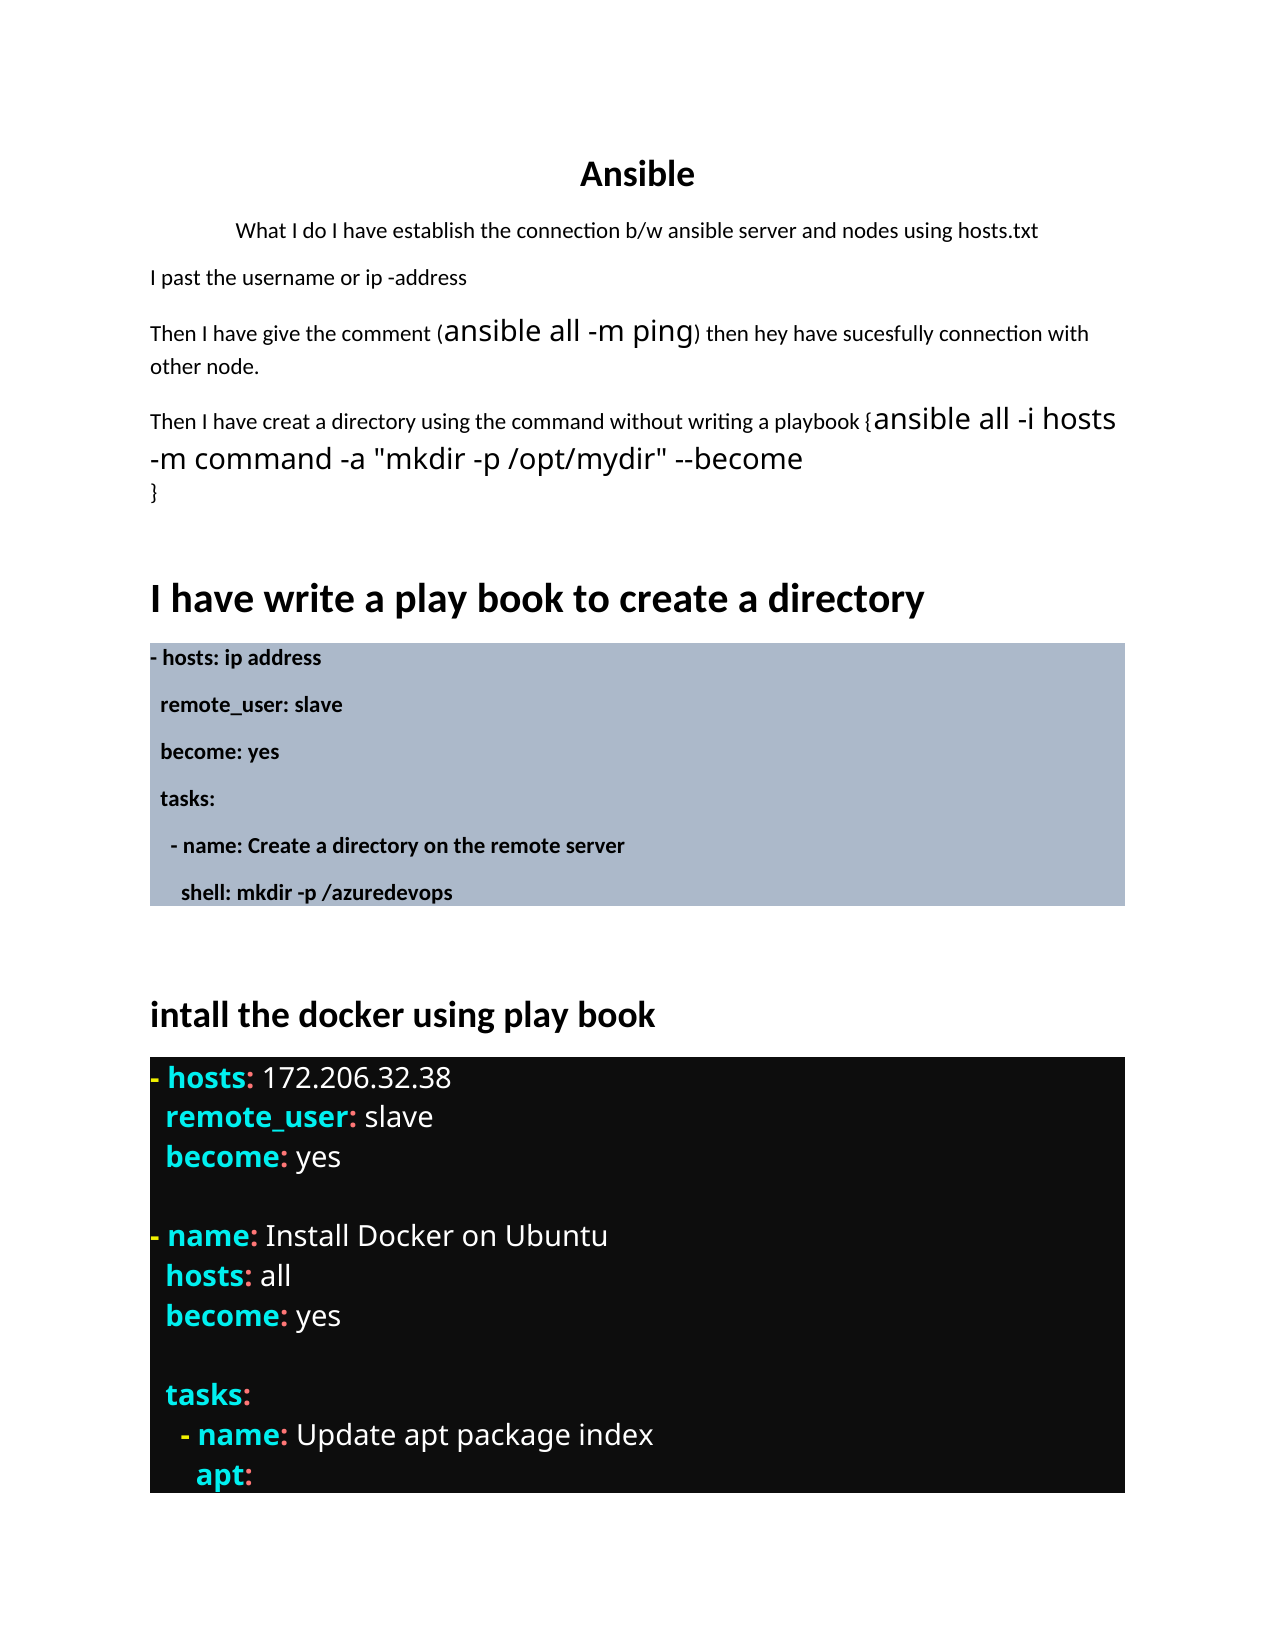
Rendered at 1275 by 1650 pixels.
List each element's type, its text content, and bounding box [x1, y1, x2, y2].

text intall the docker using play book [150, 991, 1125, 1037]
text } [150, 478, 1125, 506]
text - name: Install Docker on Ubuntu [150, 1216, 1125, 1255]
text What I do I have establish the connection b/w ansible server and nodes using hosts.txt [150, 216, 1125, 244]
text I have write a play book to create a directory [150, 572, 1125, 623]
text remote_user: slave [150, 1097, 1125, 1136]
text - hosts: ip address [150, 643, 1125, 671]
text tasks: [150, 784, 1125, 812]
text remote_user: slave [150, 690, 1125, 718]
text - hosts: 172.206.32.38 [150, 1057, 1125, 1097]
text tasks: [150, 1374, 1125, 1414]
text apt: [150, 1454, 1125, 1493]
text - name: Update apt package index [150, 1414, 1125, 1454]
text hosts: all [150, 1255, 1125, 1295]
text I past the username or ip -address [150, 263, 1125, 291]
text become: yes [150, 1136, 1125, 1176]
text become: yes [150, 1295, 1125, 1335]
text Then I have creat a directory using the command without writing a playbook {ansible all -i hosts -m command -a "mkdir -p /opt/mydir" --become [150, 399, 1125, 478]
text become: yes [150, 737, 1125, 765]
text Ansible [150, 150, 1125, 196]
text shell: mkdir -p /azuredevops [150, 878, 1125, 906]
text Then I have give the comment (ansible all -m ping) then hey have sucesfully connection with other node. [150, 310, 1125, 380]
text - name: Create a directory on the remote server [150, 831, 1125, 859]
